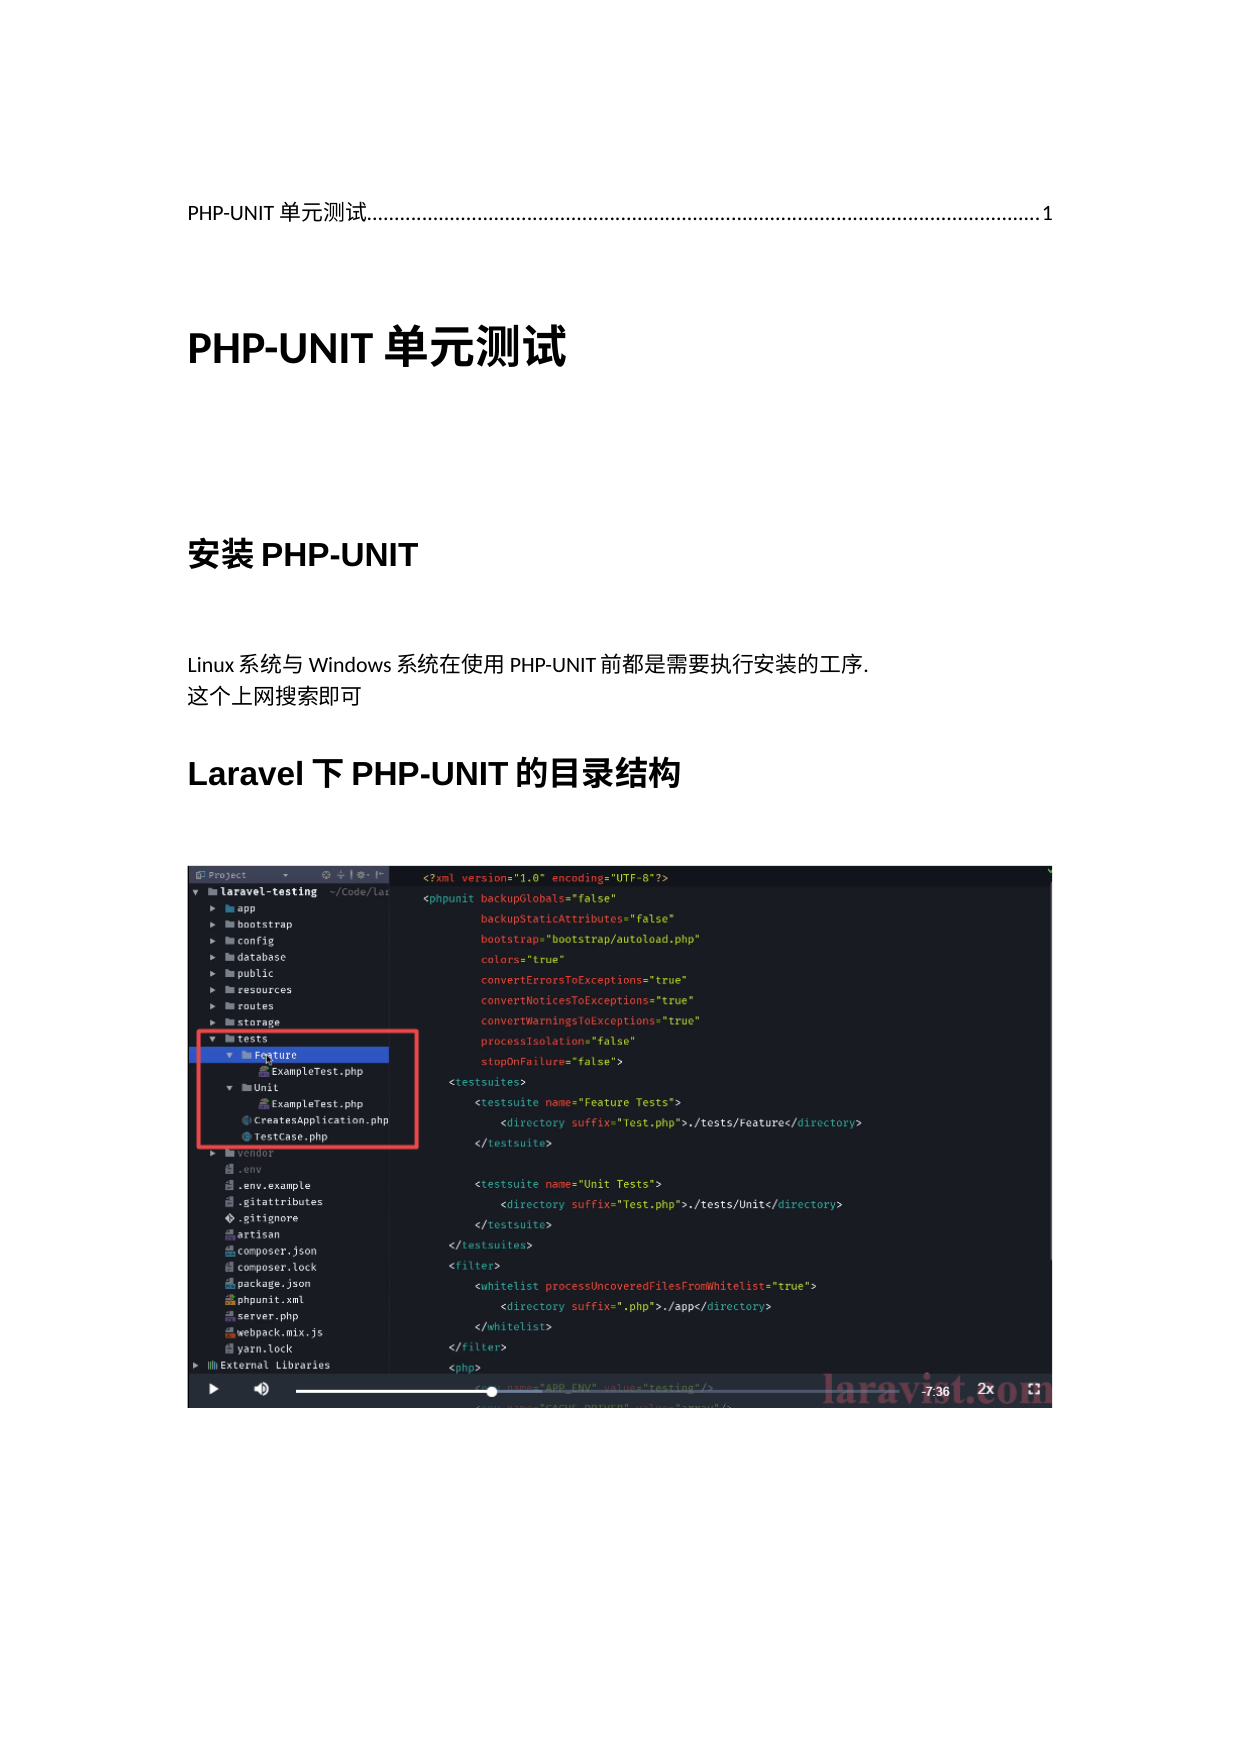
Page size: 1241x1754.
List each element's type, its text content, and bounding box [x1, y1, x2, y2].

subtitle Laravel下PHP-UNIT的目录结构 [187, 738, 1053, 803]
subtitle 安装PHP-UNIT [187, 519, 1053, 584]
subtitle PHP-UNIT 单元测试 [187, 295, 1053, 392]
text PHP-UNIT 单元测试 1 [187, 194, 1053, 227]
text 这个上网搜索即可 [187, 679, 1053, 711]
picture [187, 865, 1053, 1408]
text Linux系统与Windows系统在使用PHP-UNIT前都是需要执行安装的工序. [187, 646, 1053, 679]
